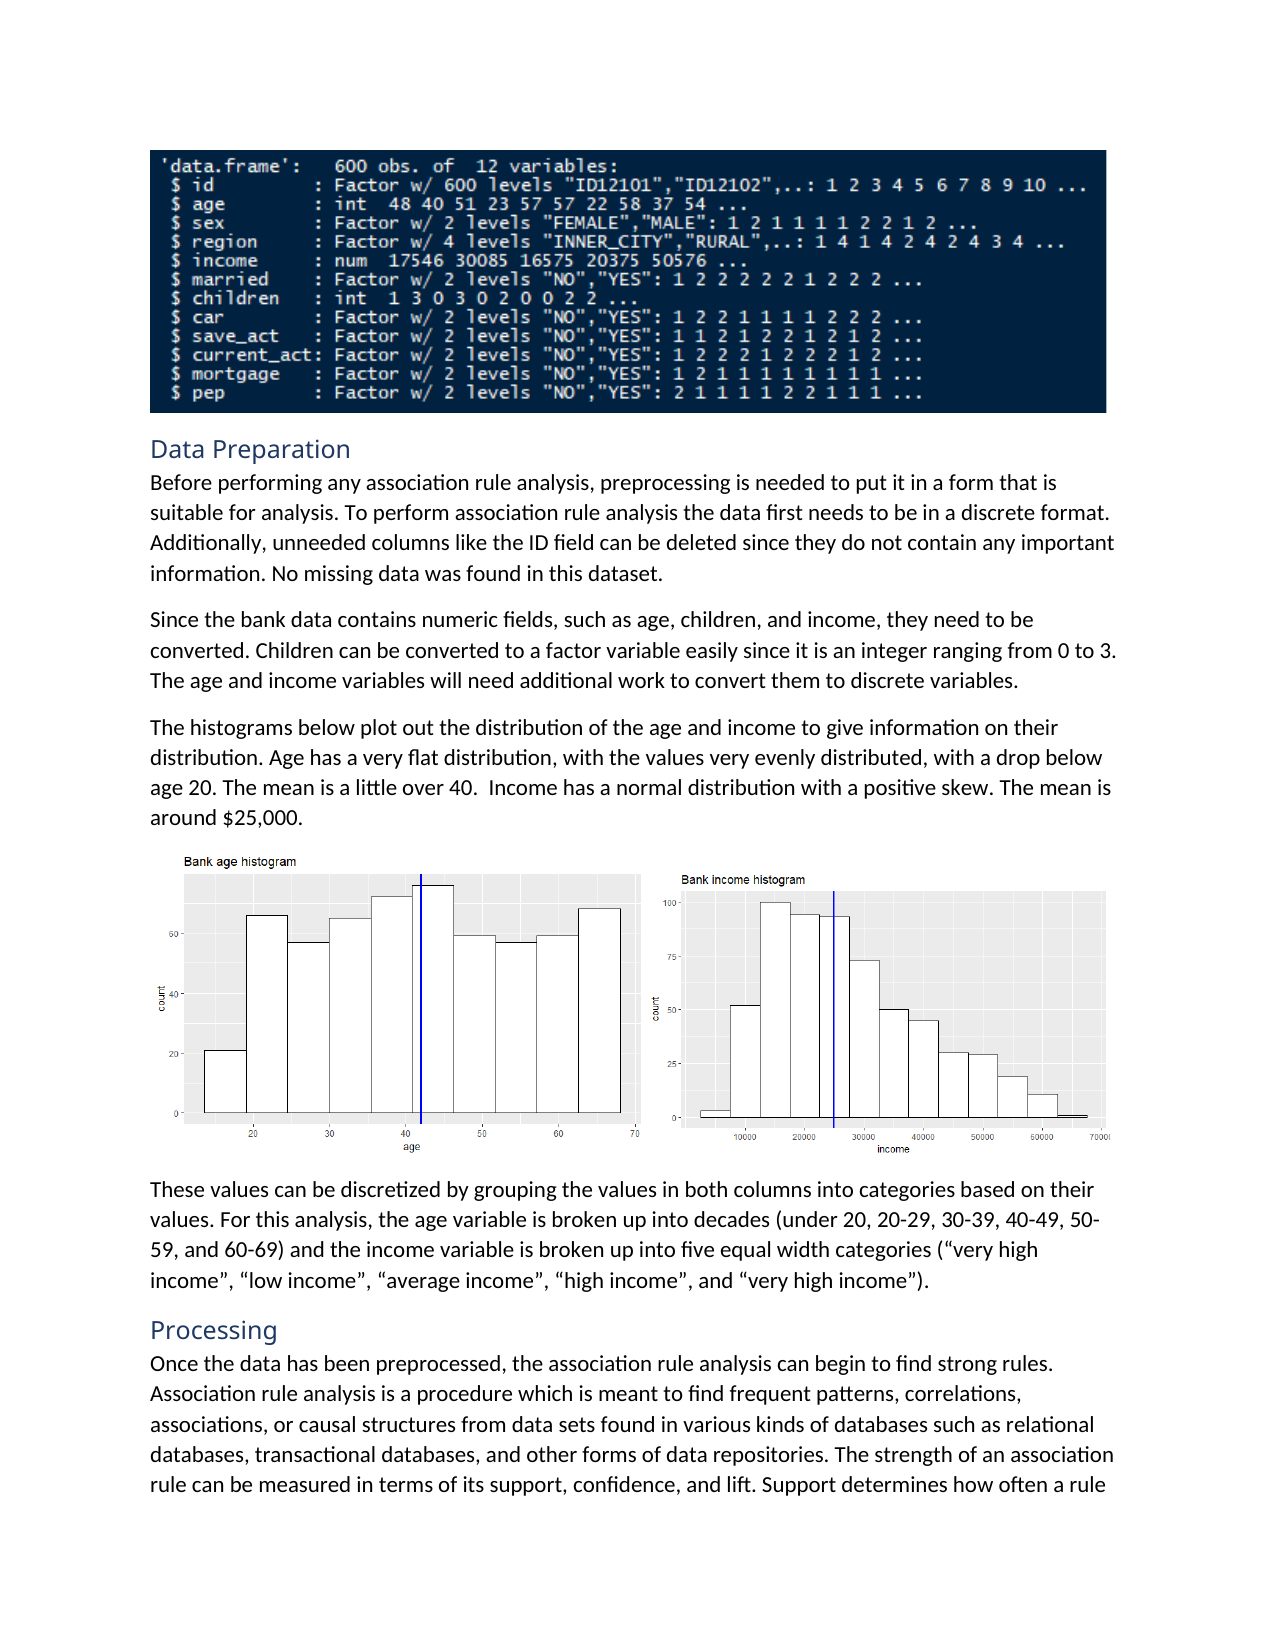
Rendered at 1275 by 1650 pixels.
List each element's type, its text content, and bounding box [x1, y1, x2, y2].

picture [150, 150, 1107, 413]
subtitle Data Preparation [150, 431, 1125, 465]
text Before performing any association rule analysis, preprocessing is needed to put it in a form that is suitable for analysis. To perform association rule analysis the data first needs to be in a discrete format. Additionally, unneeded columns like the ID field can be deleted since they do not contain any important information. No missing data was found in this dataset. [150, 468, 1125, 587]
subtitle Processing [150, 1313, 1125, 1347]
text Since the bank data contains numeric fields, such as age, children, and income, they need to be converted. Children can be converted to a factor variable easily since it is an integer ranging from 0 to 3. The age and income variables will need additional work to convert them to discrete variables. [150, 606, 1125, 694]
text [150, 1349, 1125, 1498]
text The histograms below plot out the distribution of the age and income to give information on their distribution. Age has a very flat distribution, with the values very evenly distributed, with a drop below age 20. The mean is a little over 40. Income has a normal distribution with a positive skew. The mean is around $25,000. [150, 713, 1125, 832]
text These values can be discretized by grouping the values in both columns into categories based on their values. For this analysis, the age variable is broken up into decades (under 20, 20-29, 30-39, 40-49, 50-59, and 60-69) and the income variable is broken up into five equal width categories (“very high income”, “low income”, “average income”, “high income”, and “very high income”). [150, 1175, 1125, 1294]
picture [150, 850, 1111, 1157]
